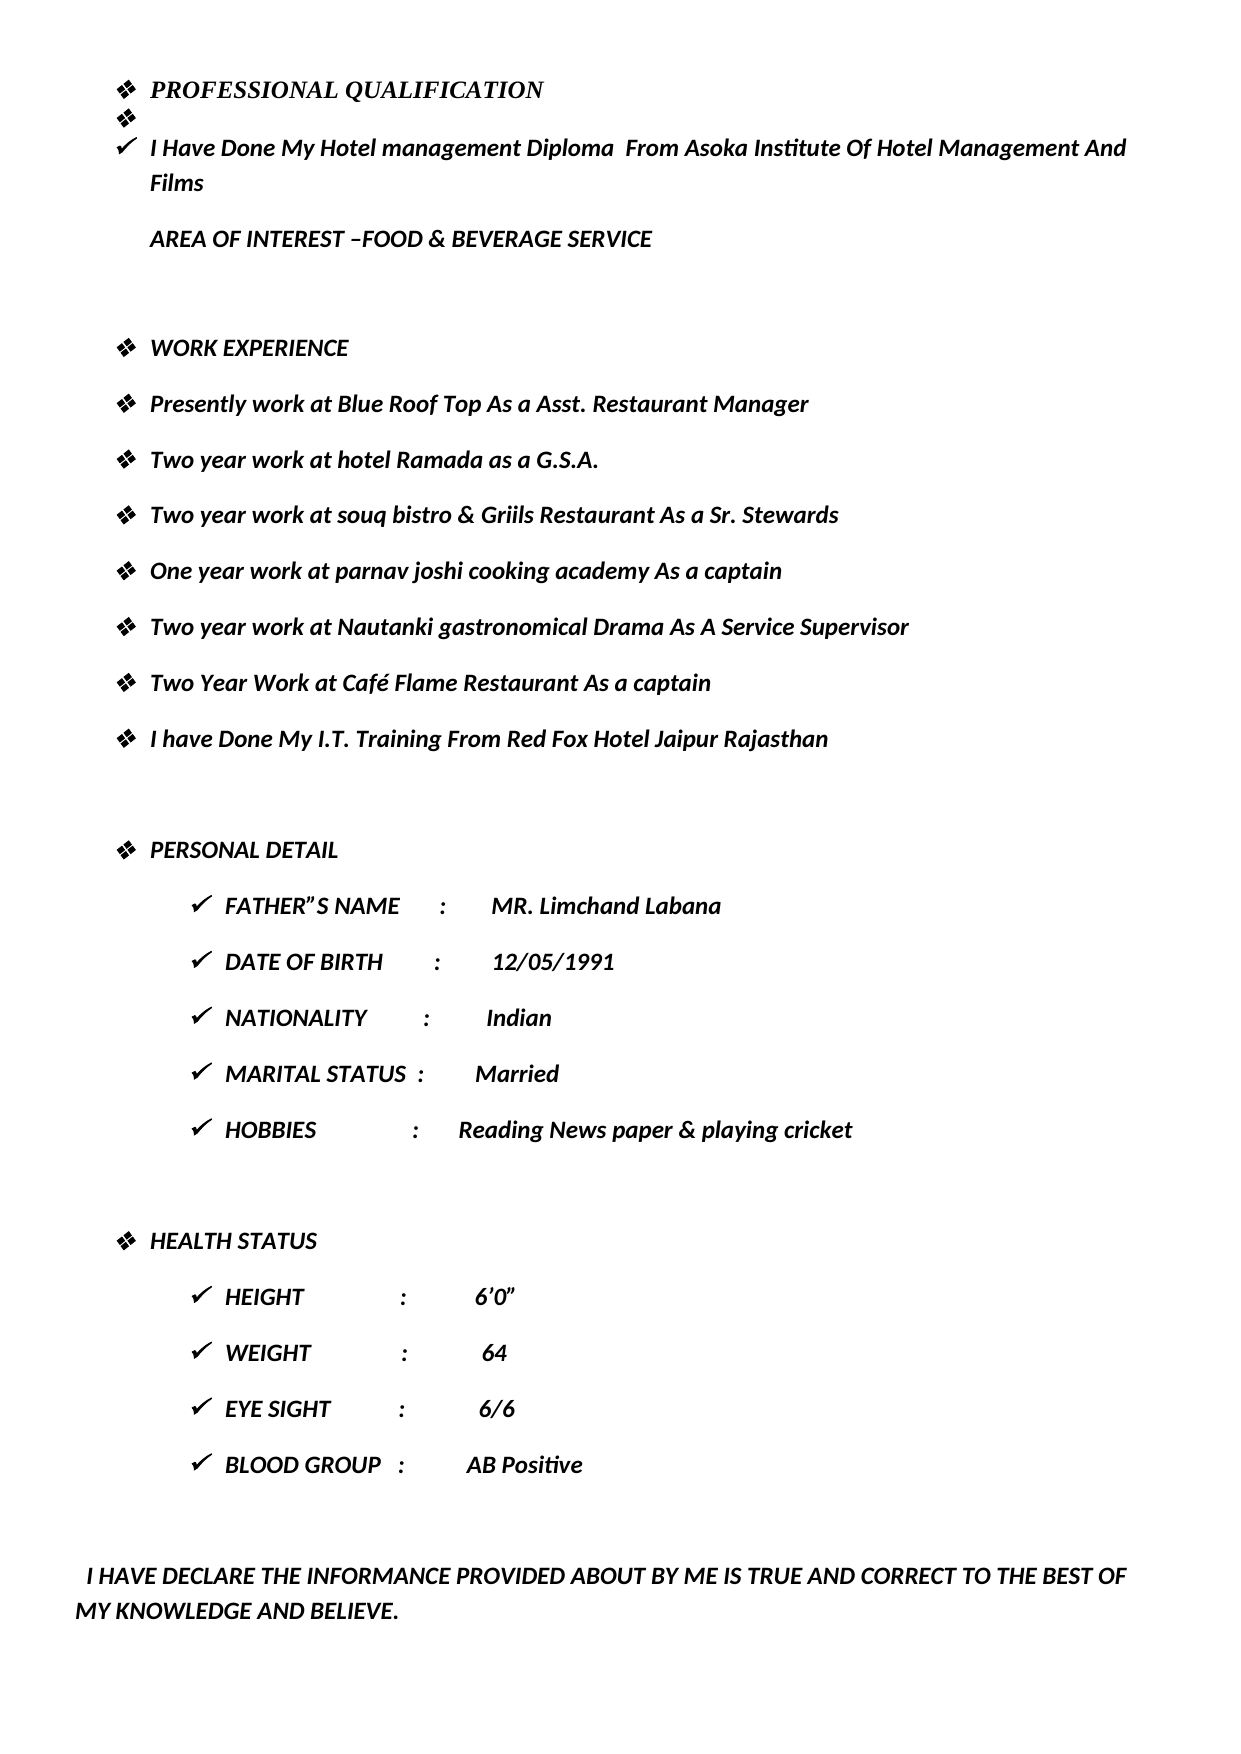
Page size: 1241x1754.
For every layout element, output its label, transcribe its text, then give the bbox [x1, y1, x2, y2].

list HEALTH STATUS [112, 1226, 1165, 1256]
text AREA OF INTEREST –FOOD & BEVERAGE SERVICE [150, 223, 1165, 254]
list HEIGHT : 6’0” [187, 1281, 1165, 1312]
list FATHER”S NAME : MR. Limchand Labana [187, 891, 1165, 921]
list BLOOD GROUP : AB Positive [187, 1449, 1165, 1479]
list Two year work at hotel Ramada as a G.S.A. [112, 444, 1165, 474]
list Two year work at Nautanki gastronomical Drama As A Service Supervisor [112, 611, 1165, 642]
list Presently work at Blue Roof Top As a Asst. Restaurant Manager [112, 388, 1165, 418]
list WORK EXPERIENCE [112, 332, 1165, 363]
list Two Year Work at Café Flame Restaurant As a captain [112, 667, 1165, 698]
list PERSONAL DETAIL [112, 835, 1165, 865]
list EYE SIGHT : 6/6 [187, 1393, 1165, 1423]
list NATIONALITY : Indian [187, 1002, 1165, 1033]
list HOBBIES : Reading News paper & playing cricket [187, 1114, 1165, 1144]
list I have Done My I.T. Training From Red Fox Hotel Jaipur Rajasthan [112, 723, 1165, 753]
list DATE OF BIRTH : 12/05/1991 [187, 946, 1165, 977]
list One year work at parnav joshi cooking academy As a captain [112, 556, 1165, 586]
text I HAVE DECLARE THE INFORMANCE PROVIDED ABOUT BY ME IS TRUE AND CORRECT TO THE BEST OF MY KNOWLEDGE AND BELIEVE. [75, 1561, 1165, 1626]
list PROFESSIONAL QUALIFICATION [112, 75, 1165, 104]
list Two year work at souq bistro & Griils Restaurant As a Sr. Stewards [112, 500, 1165, 530]
list WEIGHT : 64 [187, 1337, 1165, 1368]
list I Have Done My Hotel management Diploma From Asoka Institute Of Hotel Management And Films [112, 132, 1165, 198]
list MARITAL STATUS : Married [187, 1058, 1165, 1088]
